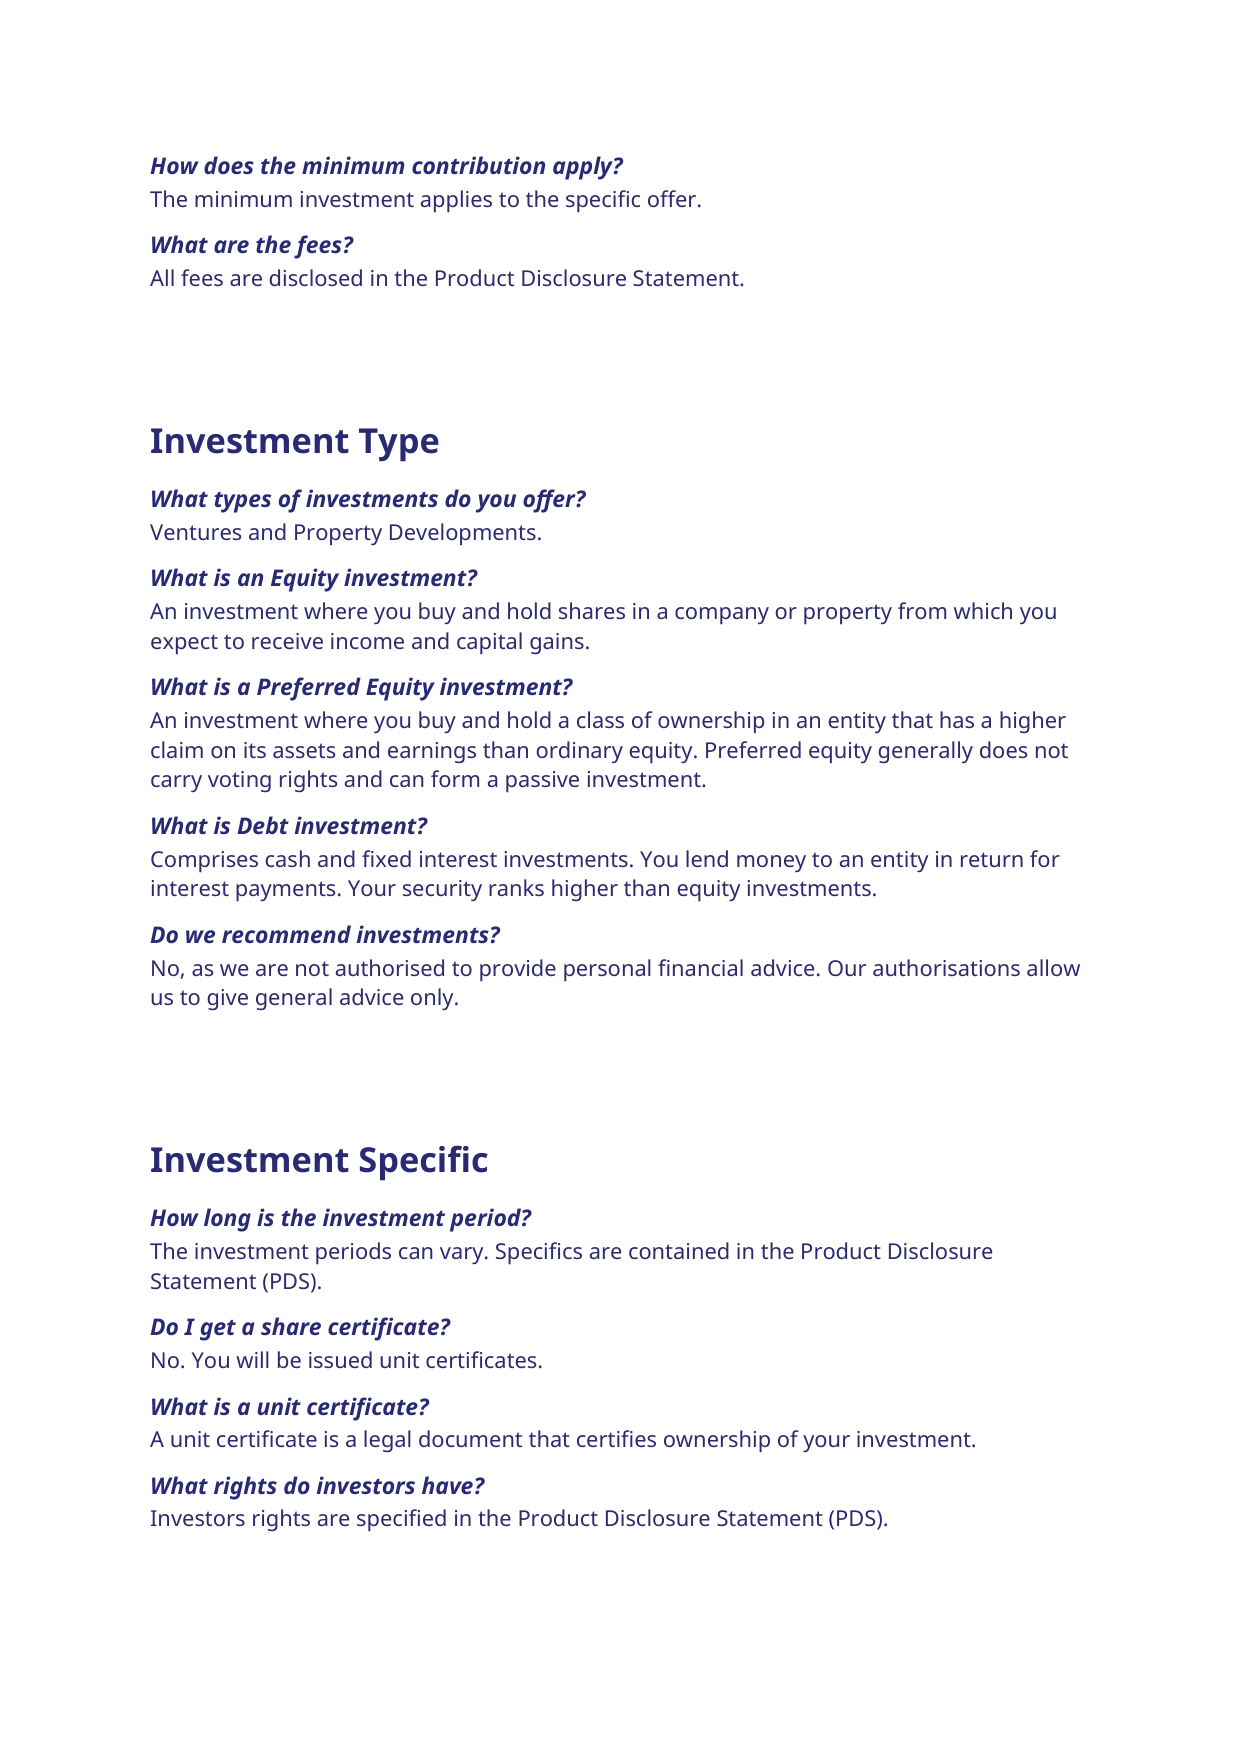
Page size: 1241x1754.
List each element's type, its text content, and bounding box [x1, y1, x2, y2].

subtitle What is a Preferred Equity investment? [150, 671, 1090, 702]
subtitle How does the minimum contribution apply? [150, 150, 1090, 181]
text Ventures and Property Developments. [150, 517, 1090, 546]
subtitle What is Debt investment? [150, 810, 1090, 841]
text An investment where you buy and hold a class of ownership in an entity that has a higher claim on its assets and earnings than ordinary equity. Preferred equity generally does not carry voting rights and can form a passive investment. [150, 705, 1090, 794]
subtitle What are the fees? [150, 229, 1090, 260]
subtitle How long is the investment period? [150, 1202, 1090, 1233]
text A unit certificate is a legal document that certifies ownership of your investment. [150, 1424, 1090, 1454]
subtitle What types of investments do you offer? [150, 483, 1090, 514]
subtitle Do we recommend investments? [150, 919, 1090, 950]
text The investment periods can vary. Specifics are contained in the Product Disclosure Statement (PDS). [150, 1236, 1090, 1296]
subtitle Investment Specific [150, 1136, 1090, 1183]
text Investors rights are specified in the Product Disclosure Statement (PDS). [150, 1503, 1090, 1533]
text No. You will be issued unit certificates. [150, 1345, 1090, 1375]
subtitle What is a unit certificate? [150, 1390, 1090, 1422]
text No, as we are not authorised to provide personal financial advice. Our authorisations allow us to give general advice only. [150, 952, 1090, 1012]
text An investment where you buy and hold shares in a company or property from which you expect to receive income and capital gains. [150, 596, 1090, 655]
subtitle Investment Type [150, 417, 1090, 463]
subtitle What is an Equity investment? [150, 562, 1090, 593]
subtitle What rights do investors have? [150, 1469, 1090, 1501]
text The minimum investment applies to the specific offer. [150, 184, 1090, 213]
subtitle Do I get a share certificate? [150, 1311, 1090, 1342]
text All fees are disclosed in the Product Disclosure Statement. [150, 263, 1090, 293]
text Comprises cash and fixed interest investments. You lend money to an entity in return for interest payments. Your security ranks higher than equity investments. [150, 843, 1090, 903]
